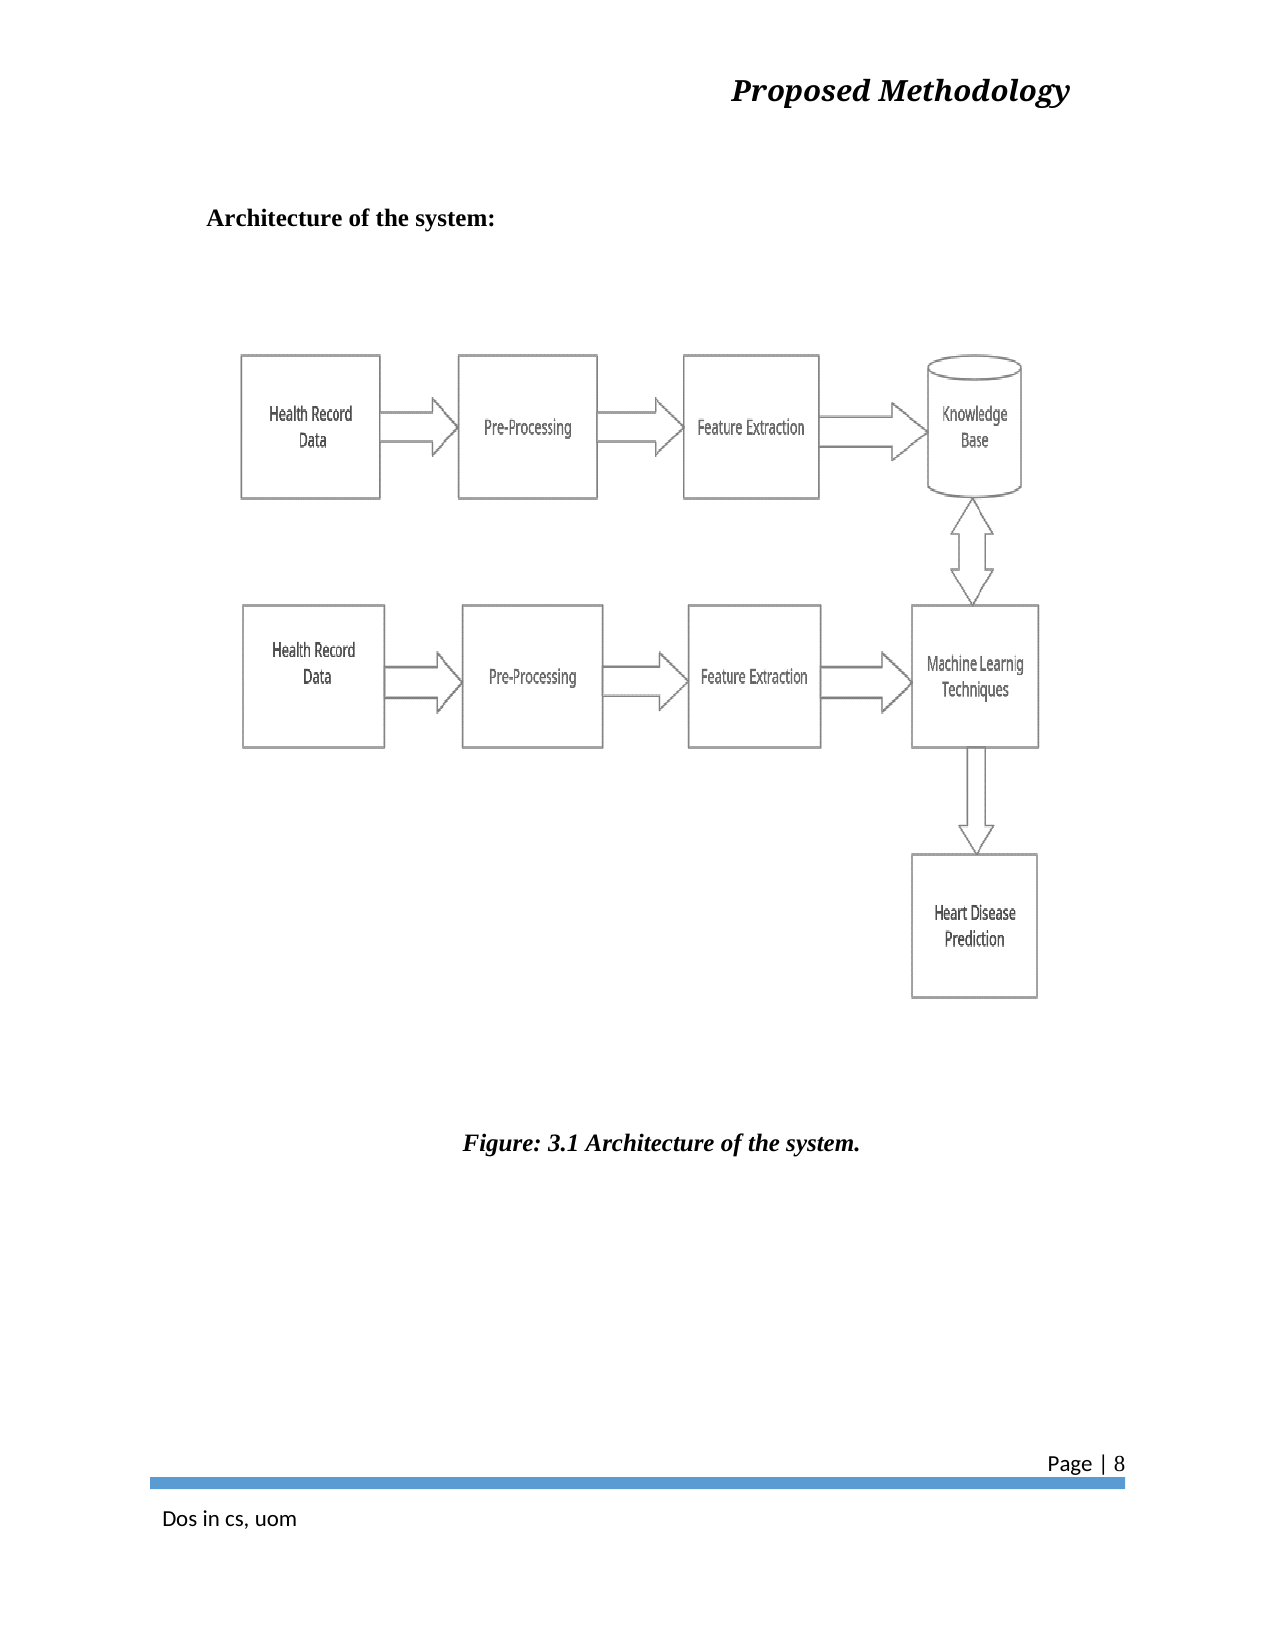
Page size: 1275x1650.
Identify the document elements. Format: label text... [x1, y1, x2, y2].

text Figure: 3.1 Architecture of the system. [150, 1128, 1173, 1157]
picture [229, 340, 1050, 1020]
text Architecture of the system: [150, 203, 1173, 232]
